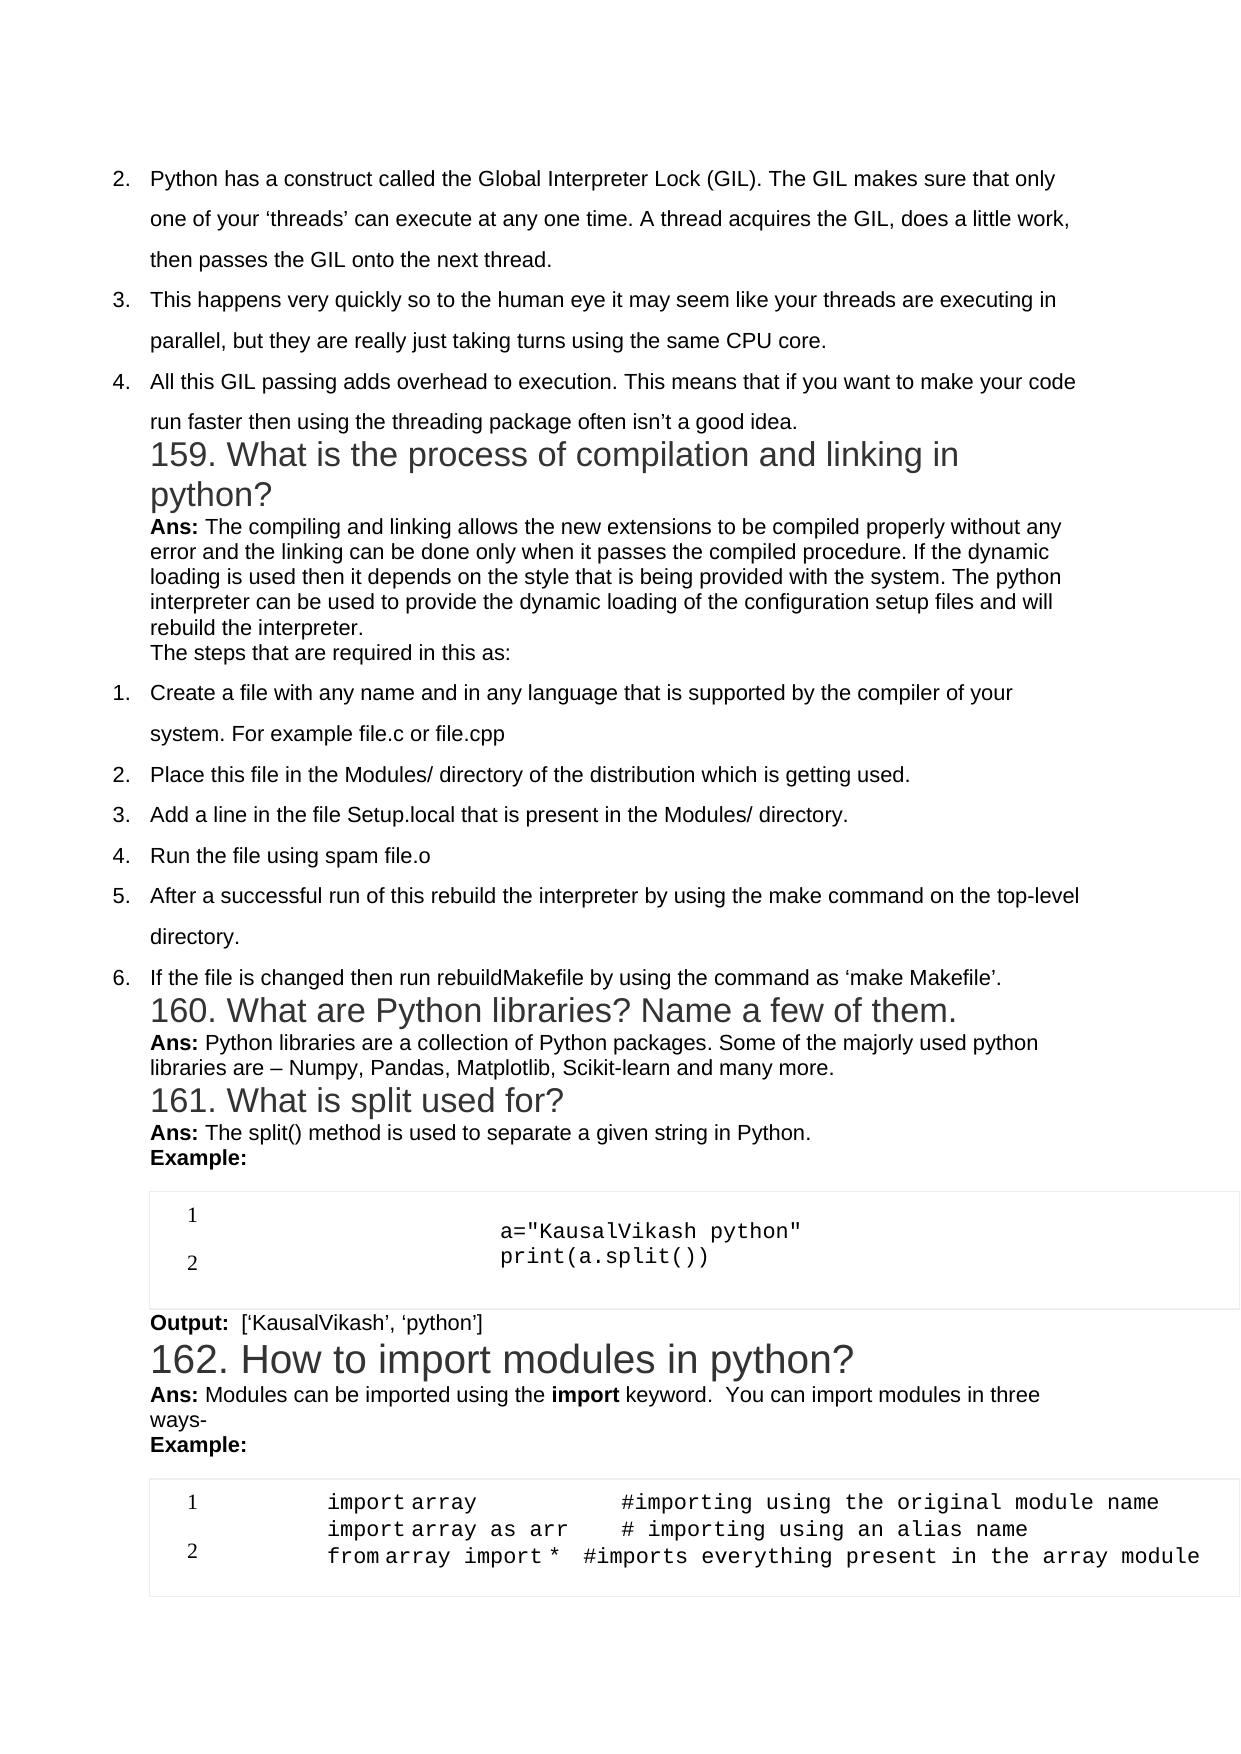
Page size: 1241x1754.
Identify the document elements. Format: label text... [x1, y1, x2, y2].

list Place this file in the Modules/ directory of the distribution which is getting used. [112, 746, 1090, 787]
text 162. How to import modules in python? [150, 1335, 1090, 1382]
text Example: [150, 1144, 1090, 1170]
table_header 1 2 3 [150, 1480, 289, 1596]
text 160. What are Python libraries? Name a few of them. [150, 990, 1090, 1029]
text Output: [‘KausalVikash’, ‘python’] [150, 1310, 1090, 1335]
list After a successful run of this rebuild the interpreter by using the make command on the top-level directory. [112, 868, 1090, 949]
table_header a="KausalVikash python" print(a.split()) [462, 1192, 1239, 1308]
list This happens very quickly so to the human eye it may seem like your threads are executing in parallel, but they are really just taking turns using the same CPU core. [112, 272, 1090, 353]
list Create a file with any name and in any language that is supported by the compiler of your system. For example file.c or file.cpp [112, 665, 1090, 746]
list Python has a construct called the Global Interpreter Lock (GIL). The GIL makes sure that only one of your ‘threads’ can execute at any one time. A thread acquires the GIL, does a little work, then passes the GIL onto the next thread. [112, 150, 1090, 272]
list If the file is changed then run rebuildMakefile by using the command as ‘make Makefile’. [112, 949, 1090, 990]
text Ans: Modules can be imported using the import keyword. You can import modules in three ways- [150, 1382, 1090, 1432]
text 161. What is split used for? [150, 1080, 1090, 1119]
list Add a line in the file Setup.local that is present in the Modules/ directory. [112, 787, 1090, 827]
text 159. What is the process of compilation and linking in python? [150, 434, 1090, 513]
list All this GIL passing adds overhead to execution. This means that if you want to make your code run faster then using the threading package often isn’t a good idea. [112, 353, 1090, 434]
text Ans: The split() method is used to separate a given string in Python. [150, 1119, 1090, 1144]
list Run the file using spam file.o [112, 827, 1090, 868]
text The steps that are required in this as: [150, 639, 1090, 665]
table_header 1 2 [150, 1192, 462, 1308]
text Example: [150, 1432, 1090, 1457]
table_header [289, 1480, 1239, 1596]
text Ans: Python libraries are a collection of Python packages. Some of the majorly used python libraries are – Numpy, Pandas, Matplotlib, Scikit-learn and many more. [150, 1029, 1090, 1080]
text Ans: The compiling and linking allows the new extensions to be compiled properly without any error and the linking can be done only when it passes the compiled procedure. If the dynamic loading is used then it depends on the style that is being provided with the system. The python interpreter can be used to provide the dynamic loading of the configuration setup files and will rebuild the interpreter. [150, 513, 1090, 639]
